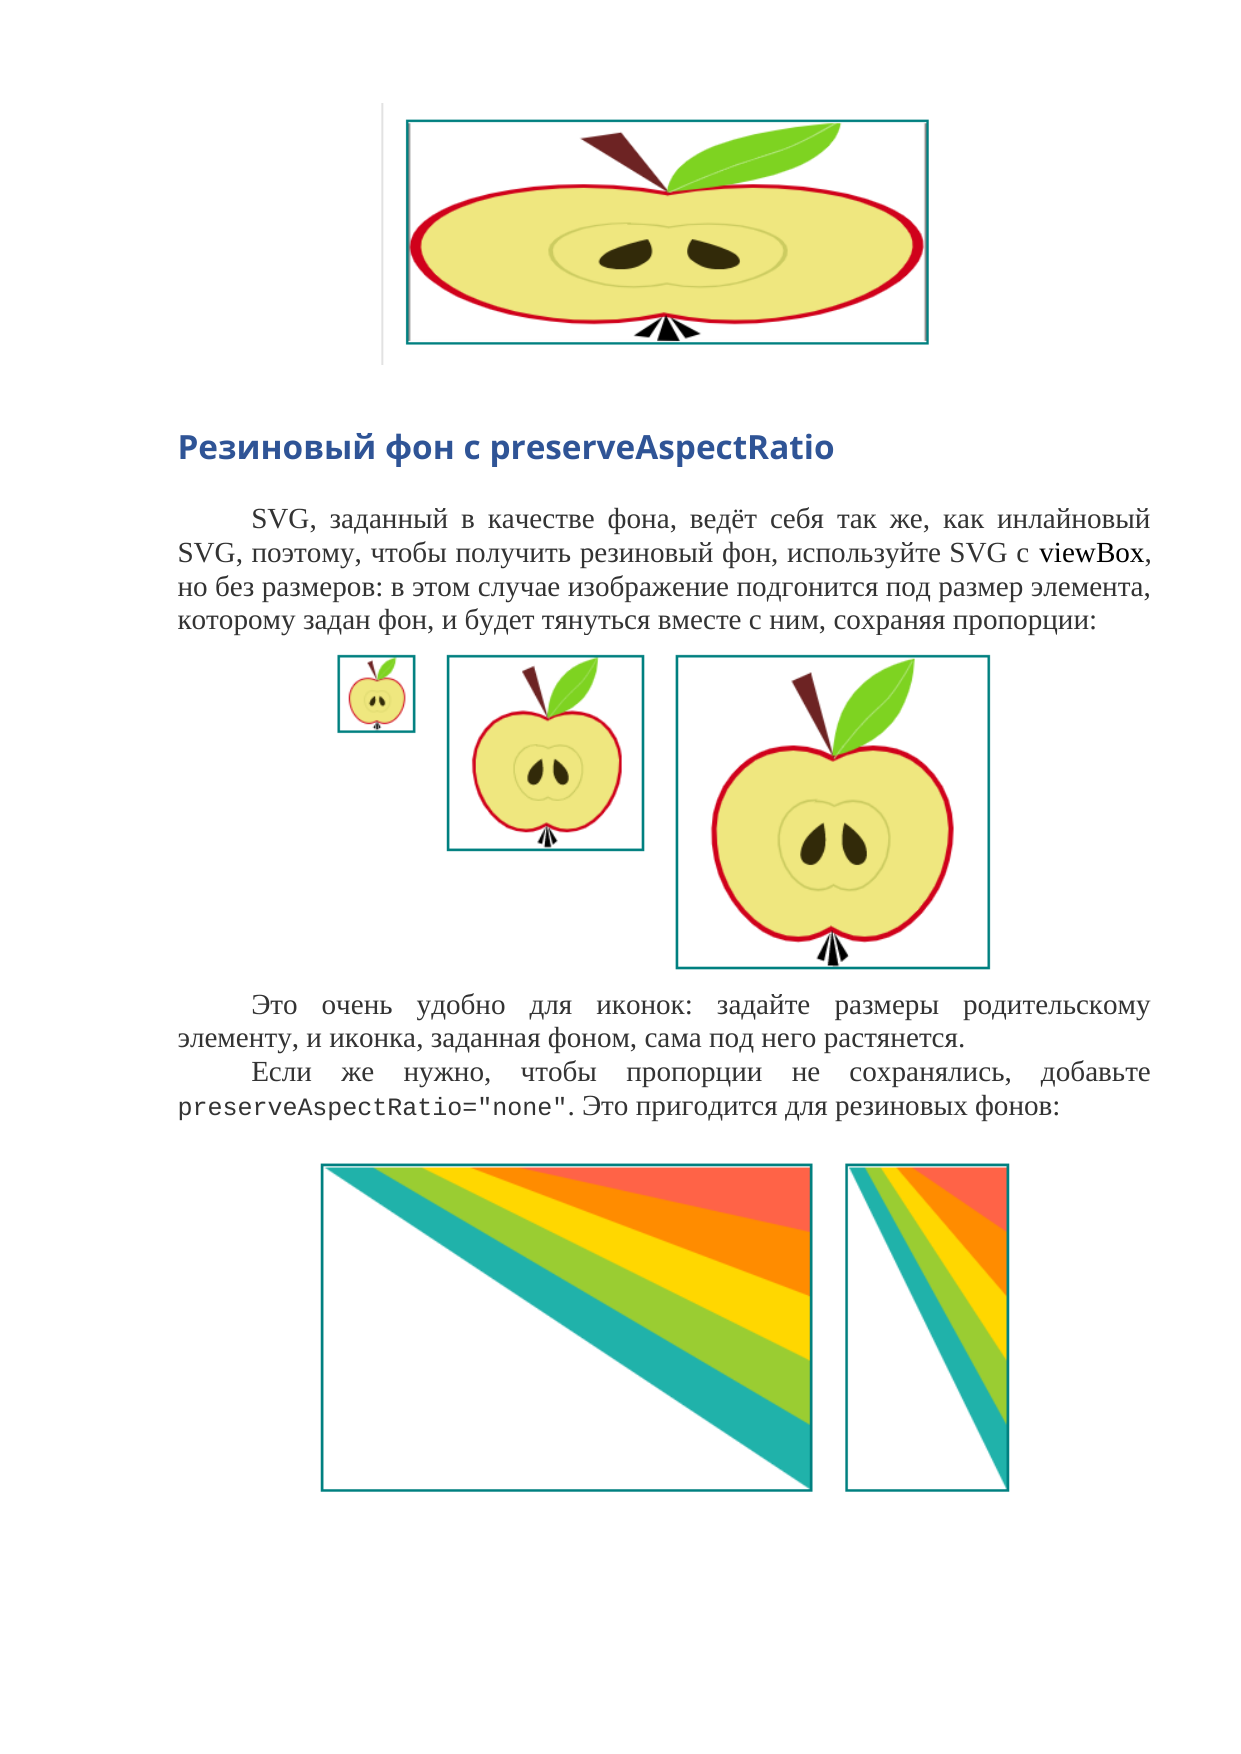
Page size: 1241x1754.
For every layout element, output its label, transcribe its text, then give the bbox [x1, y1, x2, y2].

text Это очень удобно для иконок: задайте размеры родительскому элементу, и иконка, заданная фоном, сама под него растянется. [177, 987, 1152, 1054]
picture [381, 103, 948, 365]
subtitle Резиновый фон с preserveAspectRatio [177, 423, 1152, 469]
text SVG, заданный в качестве фона, ведёт себя так же, как инлайновый SVG, поэтому, чтобы получить резиновый фон, используйте SVG с viewBox, но без размеров: в этом случае изображение подгонится под размер элемента, которому задан фон, и будет тянуться вместе с ним, сохраняя пропорции: [177, 502, 1152, 636]
picture [320, 635, 1009, 987]
picture [300, 1148, 1029, 1509]
text Если же нужно, чтобы пропорции не сохранялись, добавьте preserveAspectRatio="none". Это пригодится для резиновых фонов: [177, 1054, 1152, 1122]
